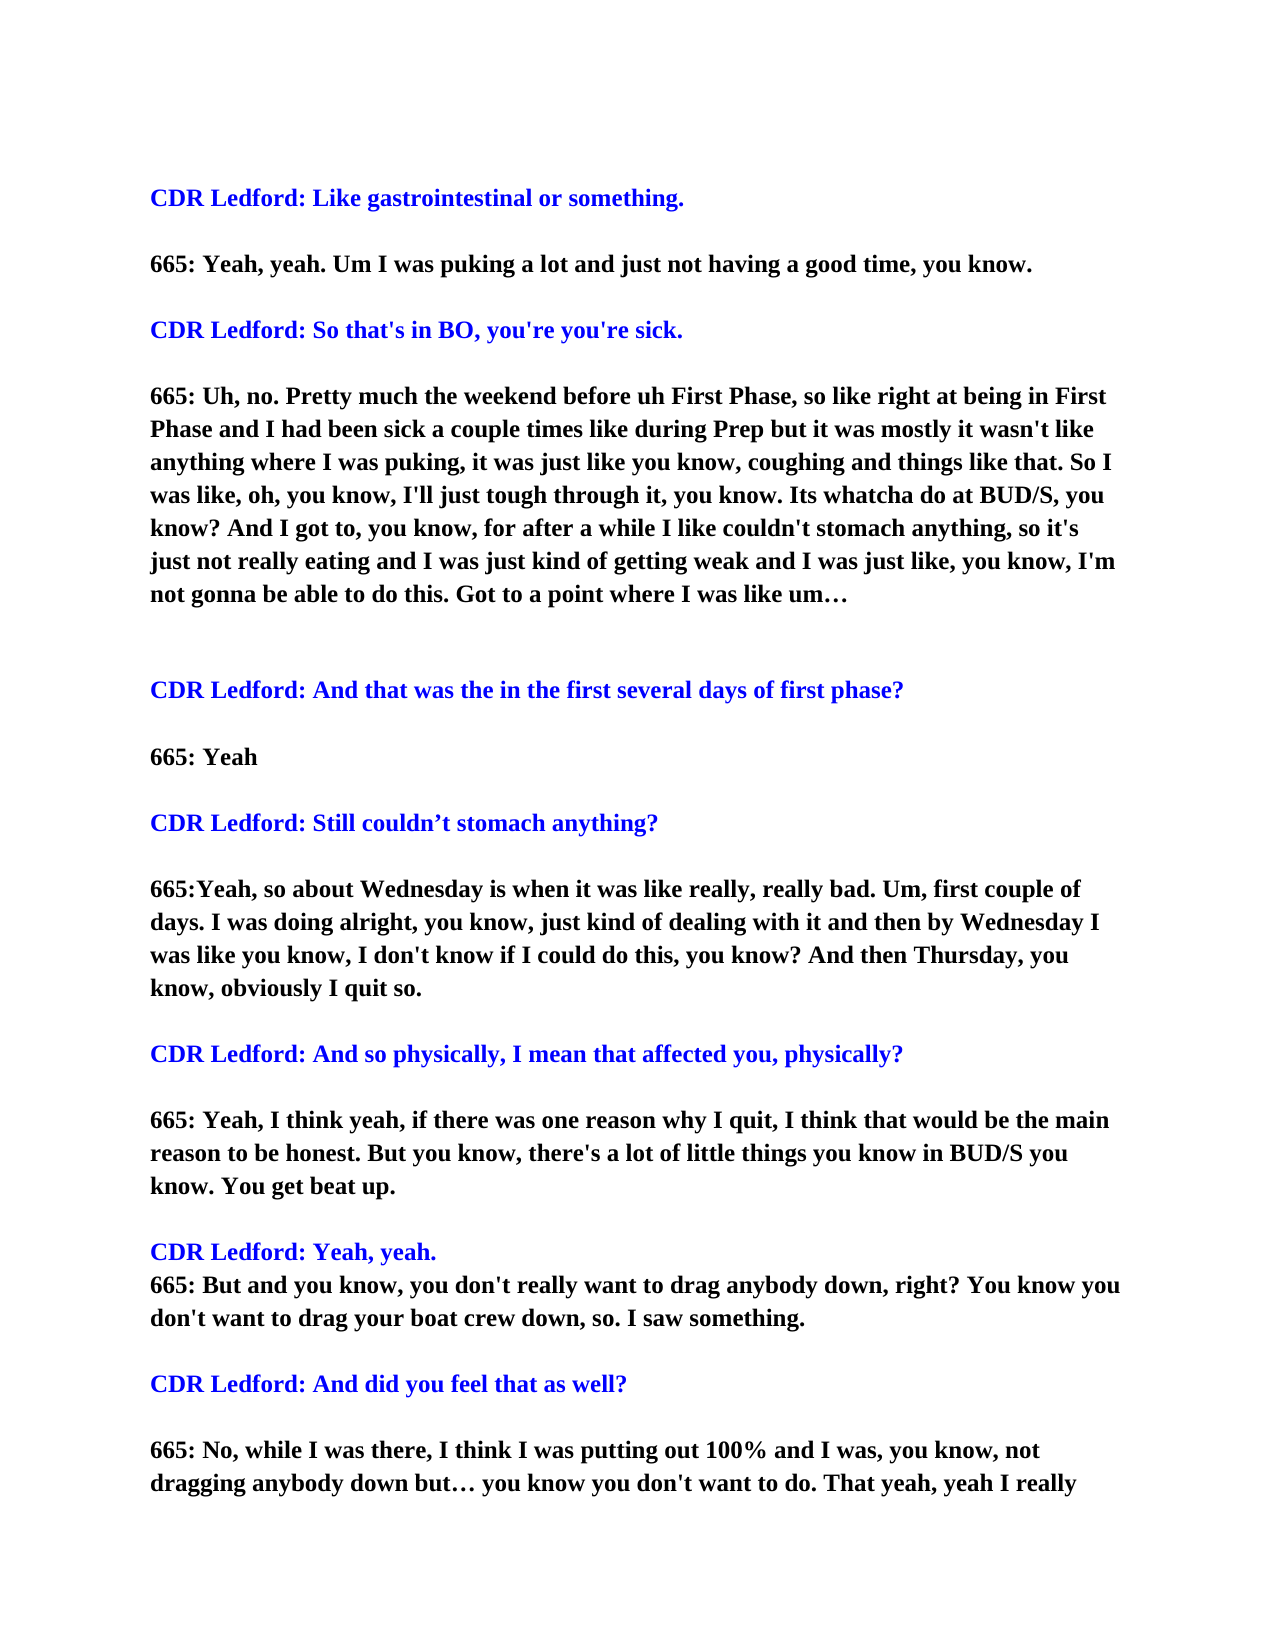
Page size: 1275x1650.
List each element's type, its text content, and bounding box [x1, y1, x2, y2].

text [150, 1435, 1125, 1497]
text 665: But and you know, you don't really want to drag anybody down, right? You know you don't want to drag your boat crew down, so. I saw something. [150, 1270, 1125, 1332]
text 665: Yeah, I think yeah, if there was one reason why I quit, I think that would be the main reason to be honest. But you know, there's a lot of little things you know in BUD/S you know. You get beat up. [150, 1105, 1125, 1199]
text 665: Yeah, yeah. Um I was puking a lot and just not having a good time, you know. [150, 249, 1125, 278]
text CDR Ledford: And that was the in the first several days of first phase? [150, 676, 1125, 704]
text CDR Ledford: Yeah, yeah. [150, 1237, 1125, 1266]
text 665: Uh, no. Pretty much the weekend before uh First Phase, so like right at being in First Phase and I had been sick a couple times like during Prep but it was mostly it wasn't like anything where I was puking, it was just like you know, coughing and things like that. So I was like, oh, you know, I'll just tough through it, you know. Its whatcha do at BUD/S, you know? And I got to, you know, for after a while I like couldn't stomach anything, so it's just not really eating and I was just kind of getting weak and I was just like, you know, I'm not gonna be able to do this. Got to a point where I was like um… [150, 381, 1125, 608]
text 665: Yeah [150, 742, 1125, 770]
text CDR Ledford: Still couldn’t stomach anything? [150, 808, 1125, 836]
text CDR Ledford: And did you feel that as well? [150, 1369, 1125, 1398]
text CDR Ledford: Like gastrointestinal or something. [150, 183, 1125, 212]
text CDR Ledford: So that's in BO, you're you're sick. [150, 315, 1125, 344]
text CDR Ledford: And so physically, I mean that affected you, physically? [150, 1039, 1125, 1067]
text 665:Yeah, so about Wednesday is when it was like really, really bad. Um, first couple of days. I was doing alright, you know, just kind of dealing with it and then by Wednesday I was like you know, I don't know if I could do this, you know? And then Thursday, you know, obviously I quit so. [150, 874, 1125, 1001]
